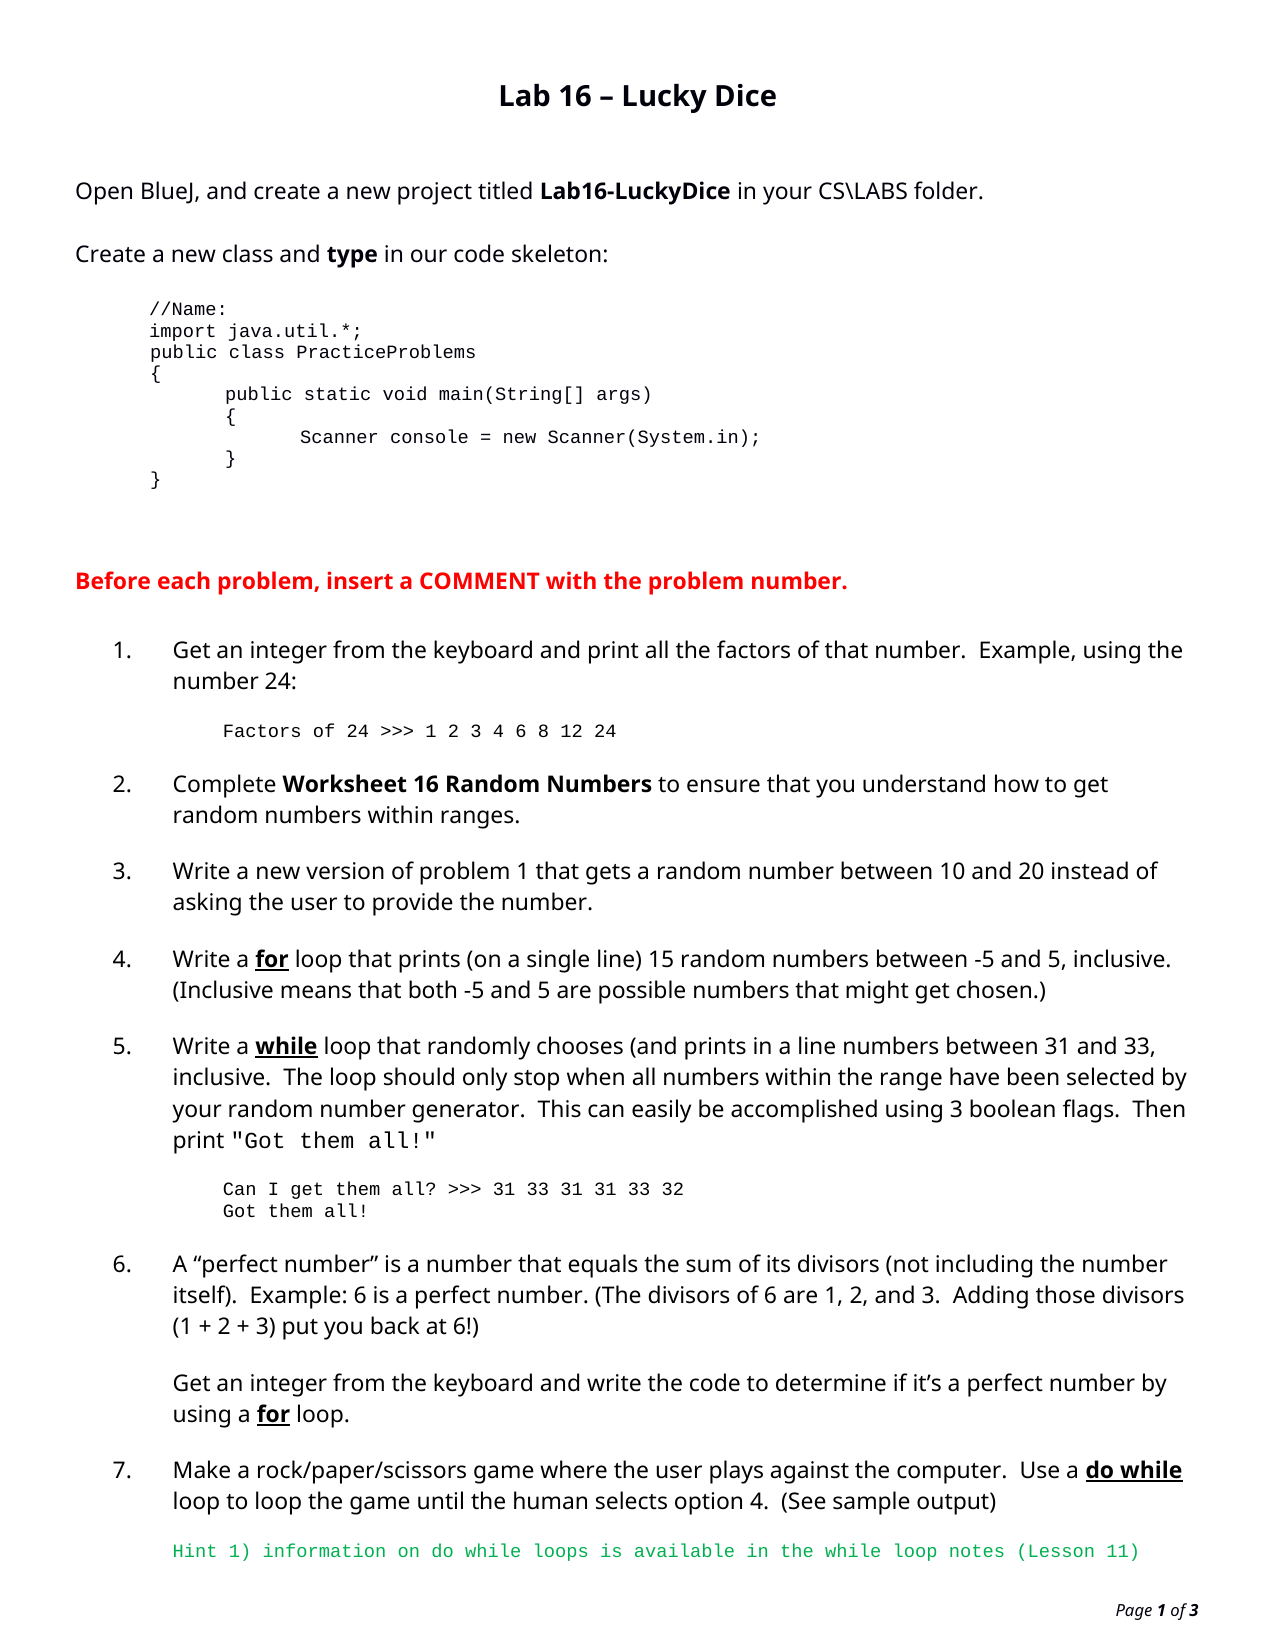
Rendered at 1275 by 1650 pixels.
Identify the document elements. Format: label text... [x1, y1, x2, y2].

text Scanner console = new Scanner(System.in); [75, 428, 1200, 449]
text Open BlueJ, and create a new project titled Lab16-LuckyDice in your CS\LABS folder. [75, 175, 1200, 206]
list Write a for loop that prints (on a single line) 15 random numbers between -5 and 5, inclusive. (Inclusive means that both -5 and 5 are possible numbers that might get chosen.) [112, 943, 1200, 1005]
list Get an integer from the keyboard and print all the factors of that number. Example, using the number 24: [112, 634, 1200, 696]
text Get an integer from the keyboard and write the code to determine if it’s a perfect number by using a for loop. [172, 1366, 1200, 1429]
text } [75, 449, 1200, 470]
text Create a new class and type in our code skeleton: [75, 238, 1200, 269]
text Before each problem, insert a COMMENT with the problem number. [75, 565, 1200, 596]
text public class PracticeProblems [75, 343, 1200, 364]
text } [75, 470, 1200, 491]
text public static void main(String[] args) [75, 385, 1200, 406]
text Factors of 24 >>> 1 2 3 4 6 8 12 24 [223, 721, 1200, 743]
list A “perfect number” is a number that equals the sum of its divisors (not including the number itself). Example: 6 is a perfect number. (The divisors of 6 are 1, 2, and 3. Adding those divisors (1 + 2 + 3) put you back at 6!) [112, 1248, 1200, 1341]
list Make a rock/paper/scissors game where the user plays against the computer. Use a do while loop to loop the game until the human selects option 4. (See sample output) [112, 1454, 1200, 1516]
text Got them all! [223, 1201, 1200, 1223]
text { [75, 406, 1200, 428]
text { [75, 364, 1200, 385]
text Can I get them all? >>> 31 33 31 31 33 32 [223, 1180, 1200, 1201]
text Lab 16 – Lucky Dice [75, 75, 1200, 115]
list Write a new version of problem 1 that gets a random number between 10 and 20 instead of asking the user to provide the number. [112, 855, 1200, 918]
text //Name: [75, 300, 1200, 321]
list Complete Worksheet 16 Random Numbers to ensure that you understand how to get random numbers within ranges. [112, 768, 1200, 830]
list Write a while loop that randomly chooses (and prints in a line numbers between 31 and 33, inclusive. The loop should only stop when all numbers within the range have been selected by your random number generator. This can easily be accomplished using 3 boolean flags. Then print "Got them all!" [112, 1030, 1200, 1155]
text Hint 1) information on do while loops is available in the while loop notes (Lesson 11) [172, 1541, 1200, 1563]
text import java.util.*; [75, 321, 1200, 343]
